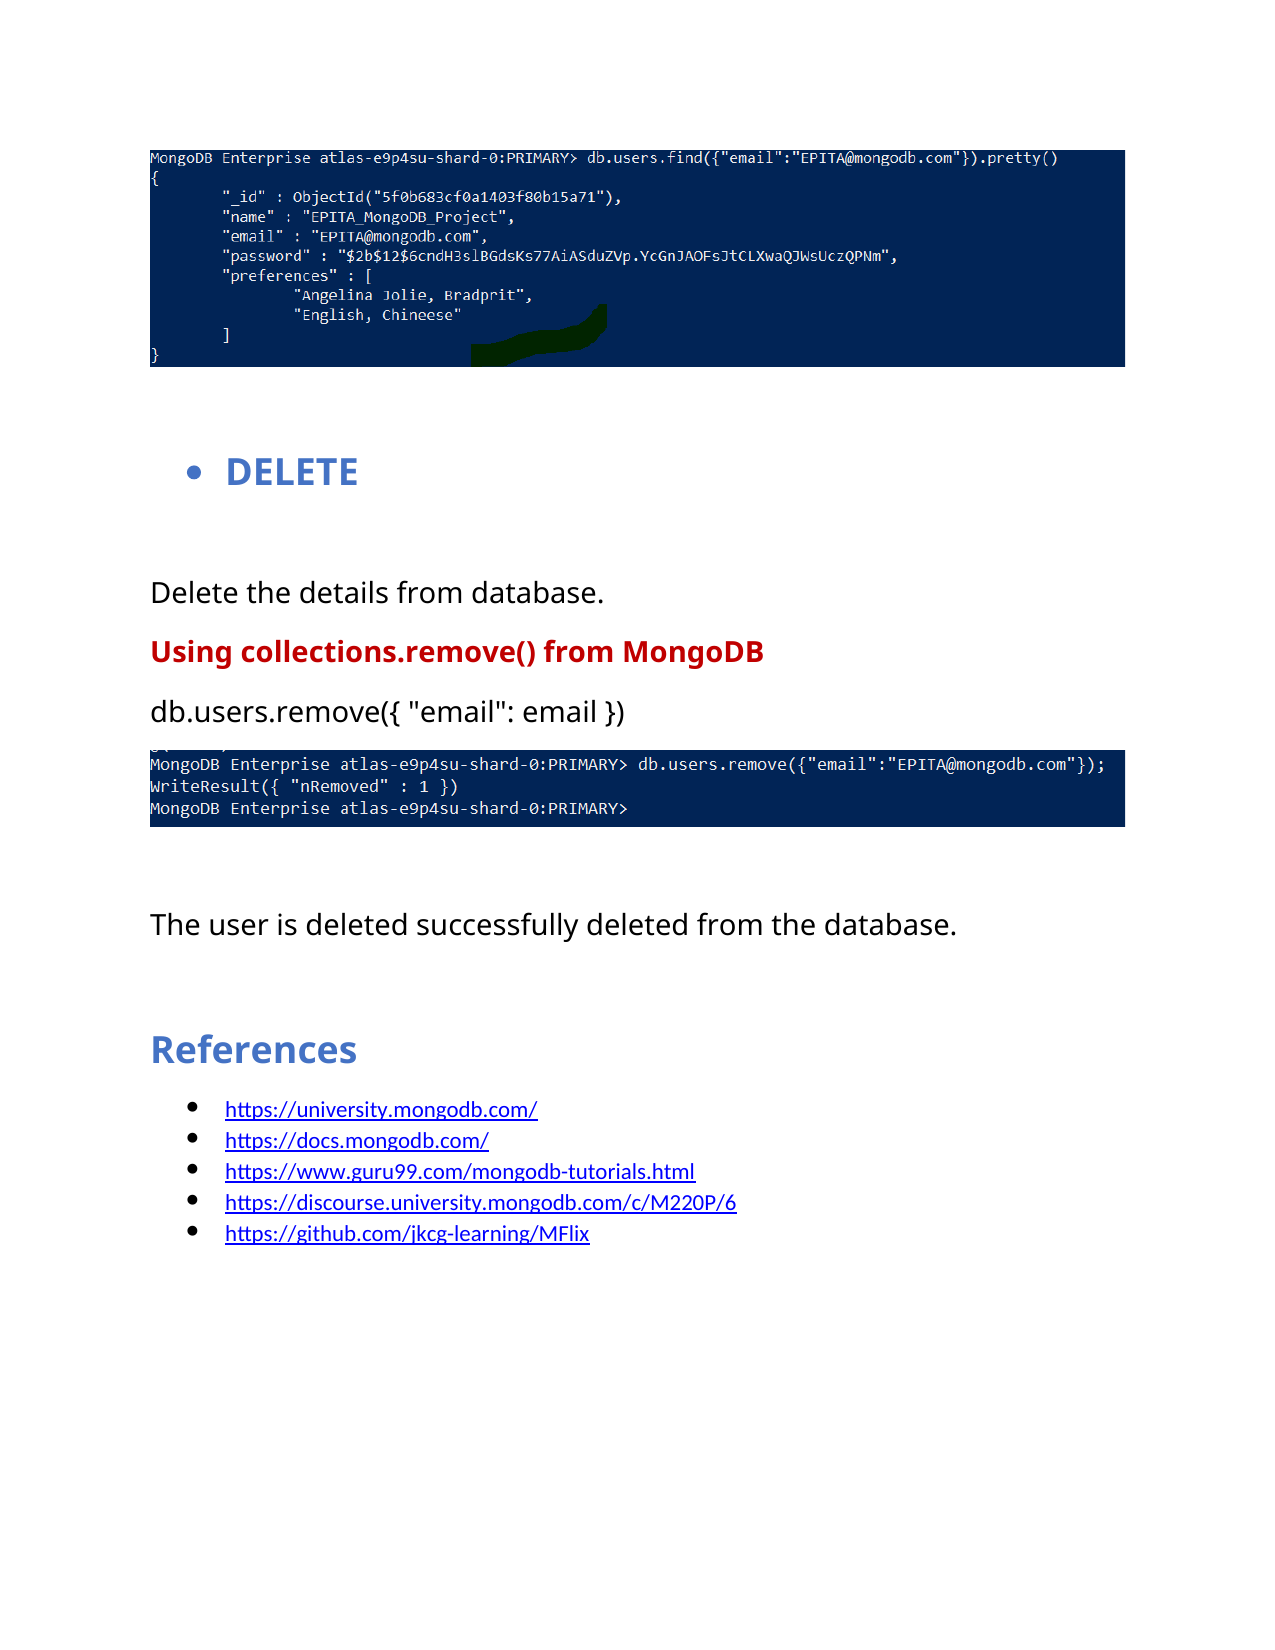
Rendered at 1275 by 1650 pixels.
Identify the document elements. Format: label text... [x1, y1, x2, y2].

text Using collections.remove() from MongoDB [150, 632, 1125, 671]
list https://docs.mongodb.com/ [187, 1126, 1125, 1155]
list DELETE [187, 445, 1125, 496]
list https://github.com/jkcg-learning/MFlix [187, 1219, 1125, 1248]
picture [150, 150, 1125, 367]
picture [150, 750, 1125, 827]
text Delete the details from database. [150, 572, 1125, 612]
text db.users.remove({ "email": email }) [150, 691, 1125, 731]
text References [150, 1023, 1125, 1074]
list https://university.mongodb.com/ [187, 1095, 1125, 1124]
list https://discourse.university.mongodb.com/c/M220P/6 [187, 1188, 1125, 1217]
list https://www.guru99.com/mongodb-tutorials.html [187, 1157, 1125, 1186]
text The user is deleted successfully deleted from the database. [150, 904, 1125, 944]
